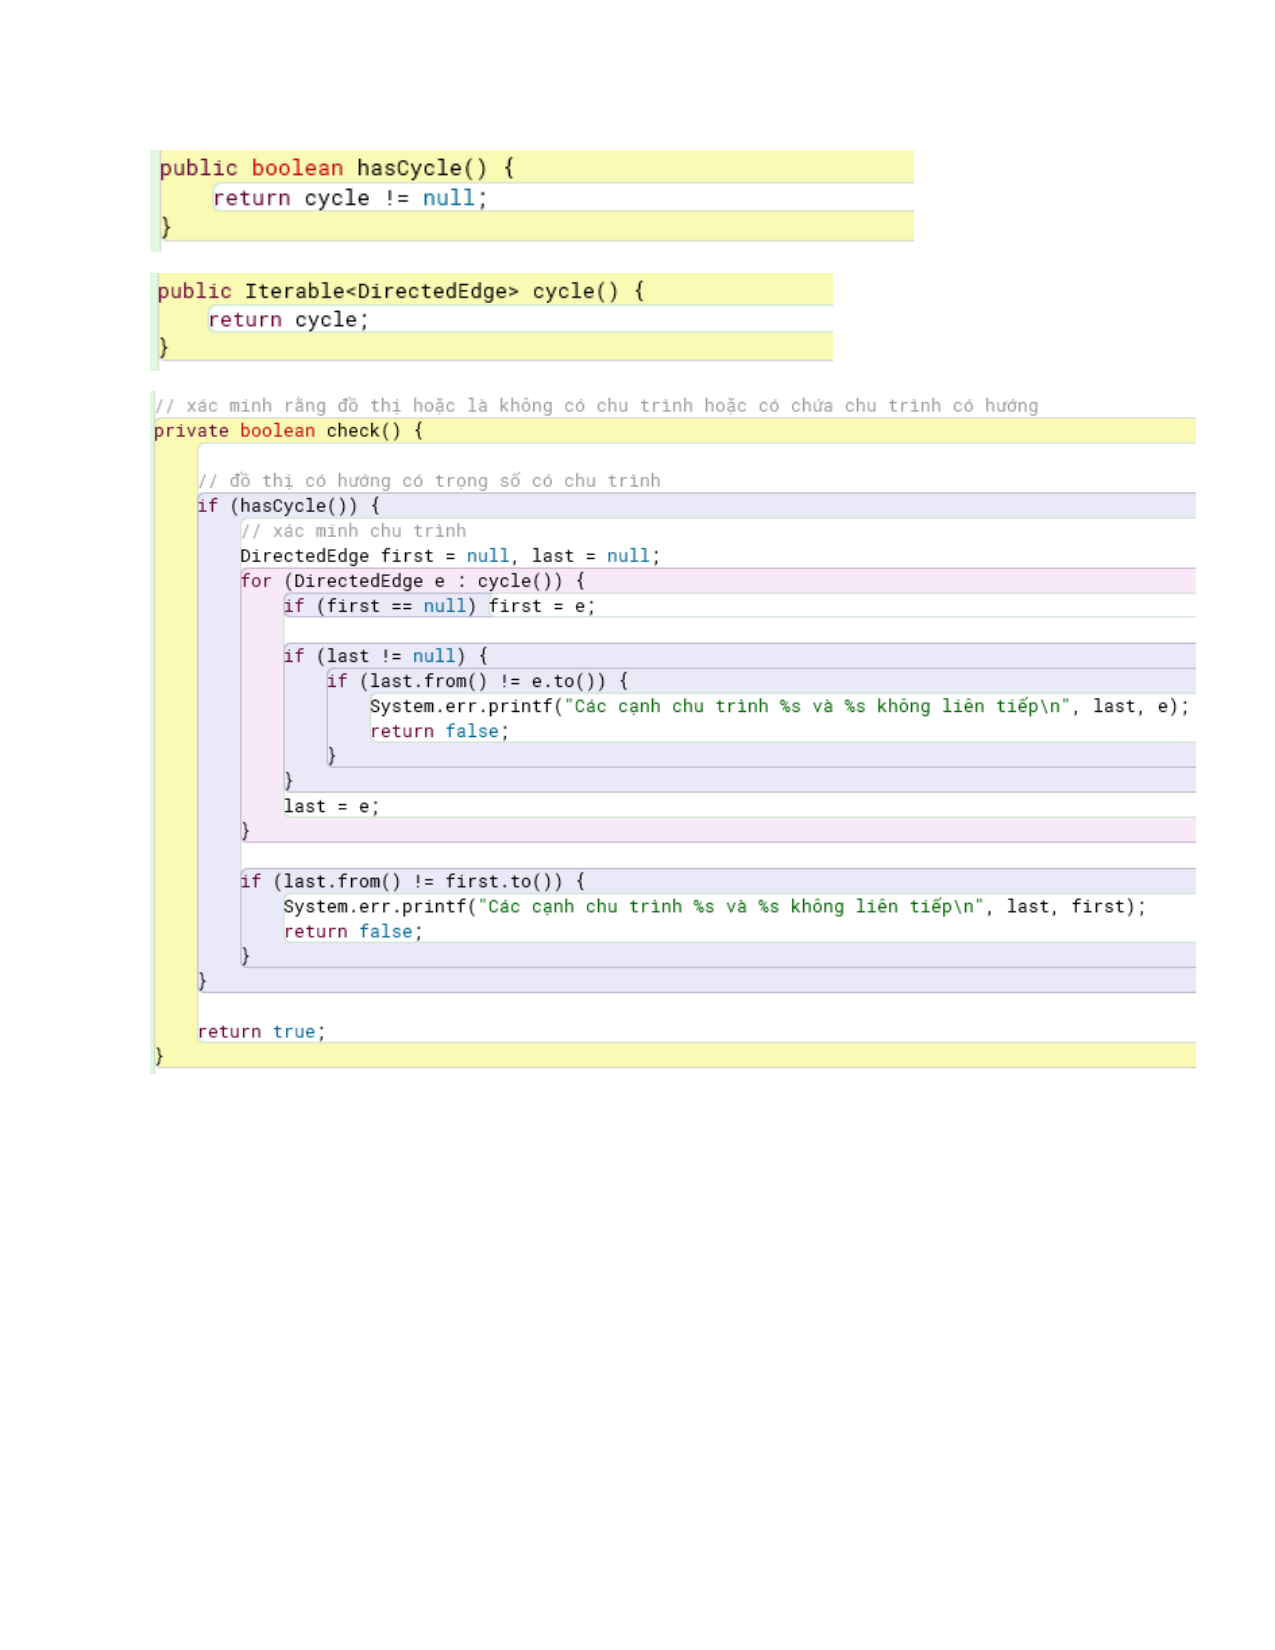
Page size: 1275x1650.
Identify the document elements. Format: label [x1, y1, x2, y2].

picture [150, 391, 1197, 1074]
picture [150, 150, 914, 252]
picture [150, 273, 833, 371]
